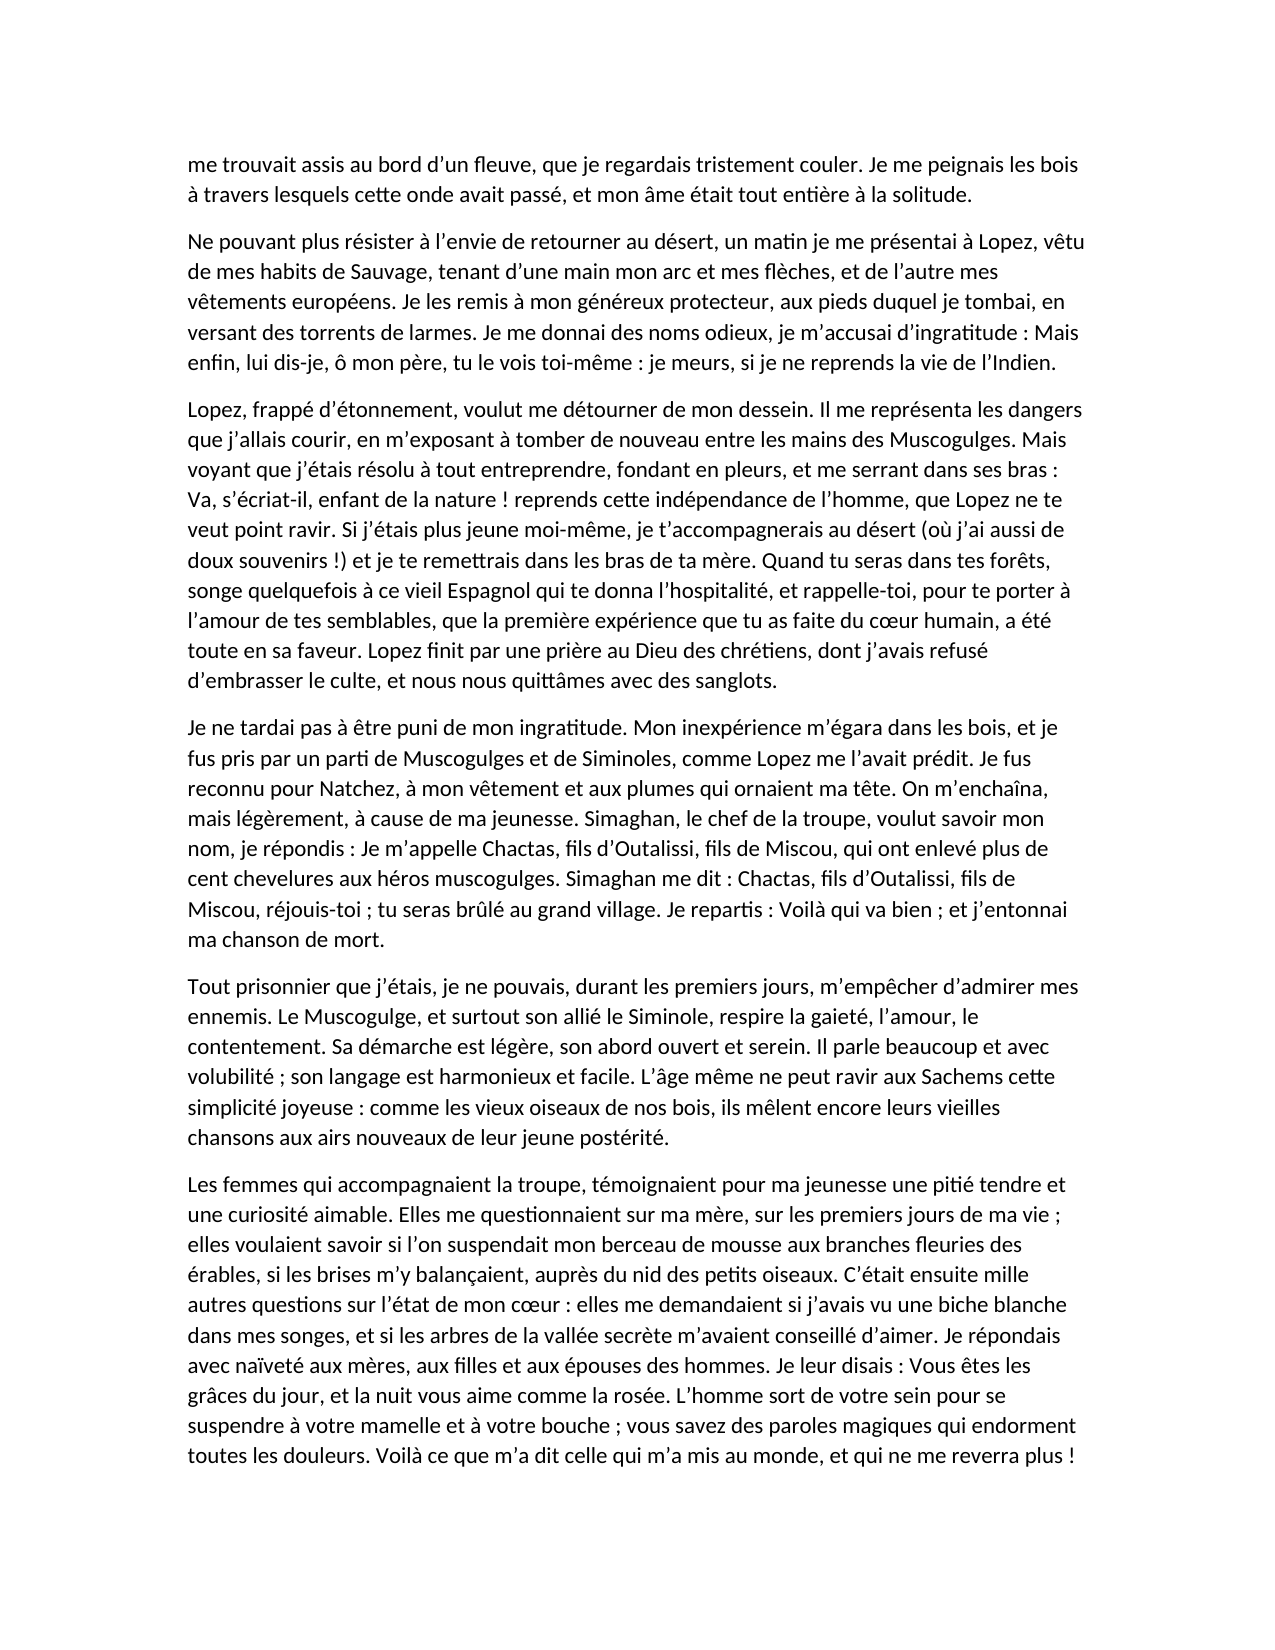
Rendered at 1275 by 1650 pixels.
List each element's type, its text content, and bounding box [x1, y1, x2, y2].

text Tout prisonnier que j’étais, je ne pouvais, durant les premiers jours, m’empêcher d’admirer mes ennemis. Le Muscogulge, et surtout son allié le Siminole, respire la gaieté, l’amour, le contentement. Sa démarche est légère, son abord ouvert et serein. Il parle beaucoup et avec volubilité ; son langage est harmonieux et facile. L’âge même ne peut ravir aux Sachems cette simplicité joyeuse : comme les vieux oiseaux de nos bois, ils mêlent encore leurs vieilles chansons aux airs nouveaux de leur jeune postérité. [187, 972, 1087, 1151]
text Ne pouvant plus résister à l’envie de retourner au désert, un matin je me présentai à Lopez, vêtu de mes habits de Sauvage, tenant d’une main mon arc et mes flèches, et de l’autre mes vêtements européens. Je les remis à mon généreux protecteur, aux pieds duquel je tombai, en versant des torrents de larmes. Je me donnai des noms odieux, je m’accusai d’ingratitude : Mais enfin, lui dis-je, ô mon père, tu le vois toi-même : je meurs, si je ne reprends la vie de l’Indien. [187, 227, 1087, 376]
text Lopez, frappé d’étonnement, voulut me détourner de mon dessein. Il me représenta les dangers que j’allais courir, en m’exposant à tomber de nouveau entre les mains des Muscogulges. Mais voyant que j’étais résolu à tout entreprendre, fondant en pleurs, et me serrant dans ses bras : Va, s’écriat-il, enfant de la nature ! reprends cette indépendance de l’homme, que Lopez ne te veut point ravir. Si j’étais plus jeune moi-même, je t’accompagnerais au désert (où j’ai aussi de doux souvenirs !) et je te remettrais dans les bras de ta mère. Quand tu seras dans tes forêts, songe quelquefois à ce vieil Espagnol qui te donna l’hospitalité, et rappelle-toi, pour te porter à l’amour de tes semblables, que la première expérience que tu as faite du cœur humain, a été toute en sa faveur. Lopez finit par une prière au Dieu des chrétiens, dont j’avais refusé d’embrasser le culte, et nous nous quittâmes avec des sanglots. [187, 395, 1087, 695]
text Je ne tardai pas à être puni de mon ingratitude. Mon inexpérience m’égara dans les bois, et je fus pris par un parti de Muscogulges et de Siminoles, comme Lopez me l’avait prédit. Je fus reconnu pour Natchez, à mon vêtement et aux plumes qui ornaient ma tête. On m’enchaîna, mais légèrement, à cause de ma jeunesse. Simaghan, le chef de la troupe, voulut savoir mon nom, je répondis : Je m’appelle Chactas, fils d’Outalissi, fils de Miscou, qui ont enlevé plus de cent chevelures aux héros muscogulges. Simaghan me dit : Chactas, fils d’Outalissi, fils de Miscou, réjouis-toi ; tu seras brûlé au grand village. Je repartis : Voilà qui va bien ; et j’entonnai ma chanson de mort. [187, 713, 1087, 953]
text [187, 150, 1087, 208]
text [187, 1170, 1087, 1470]
